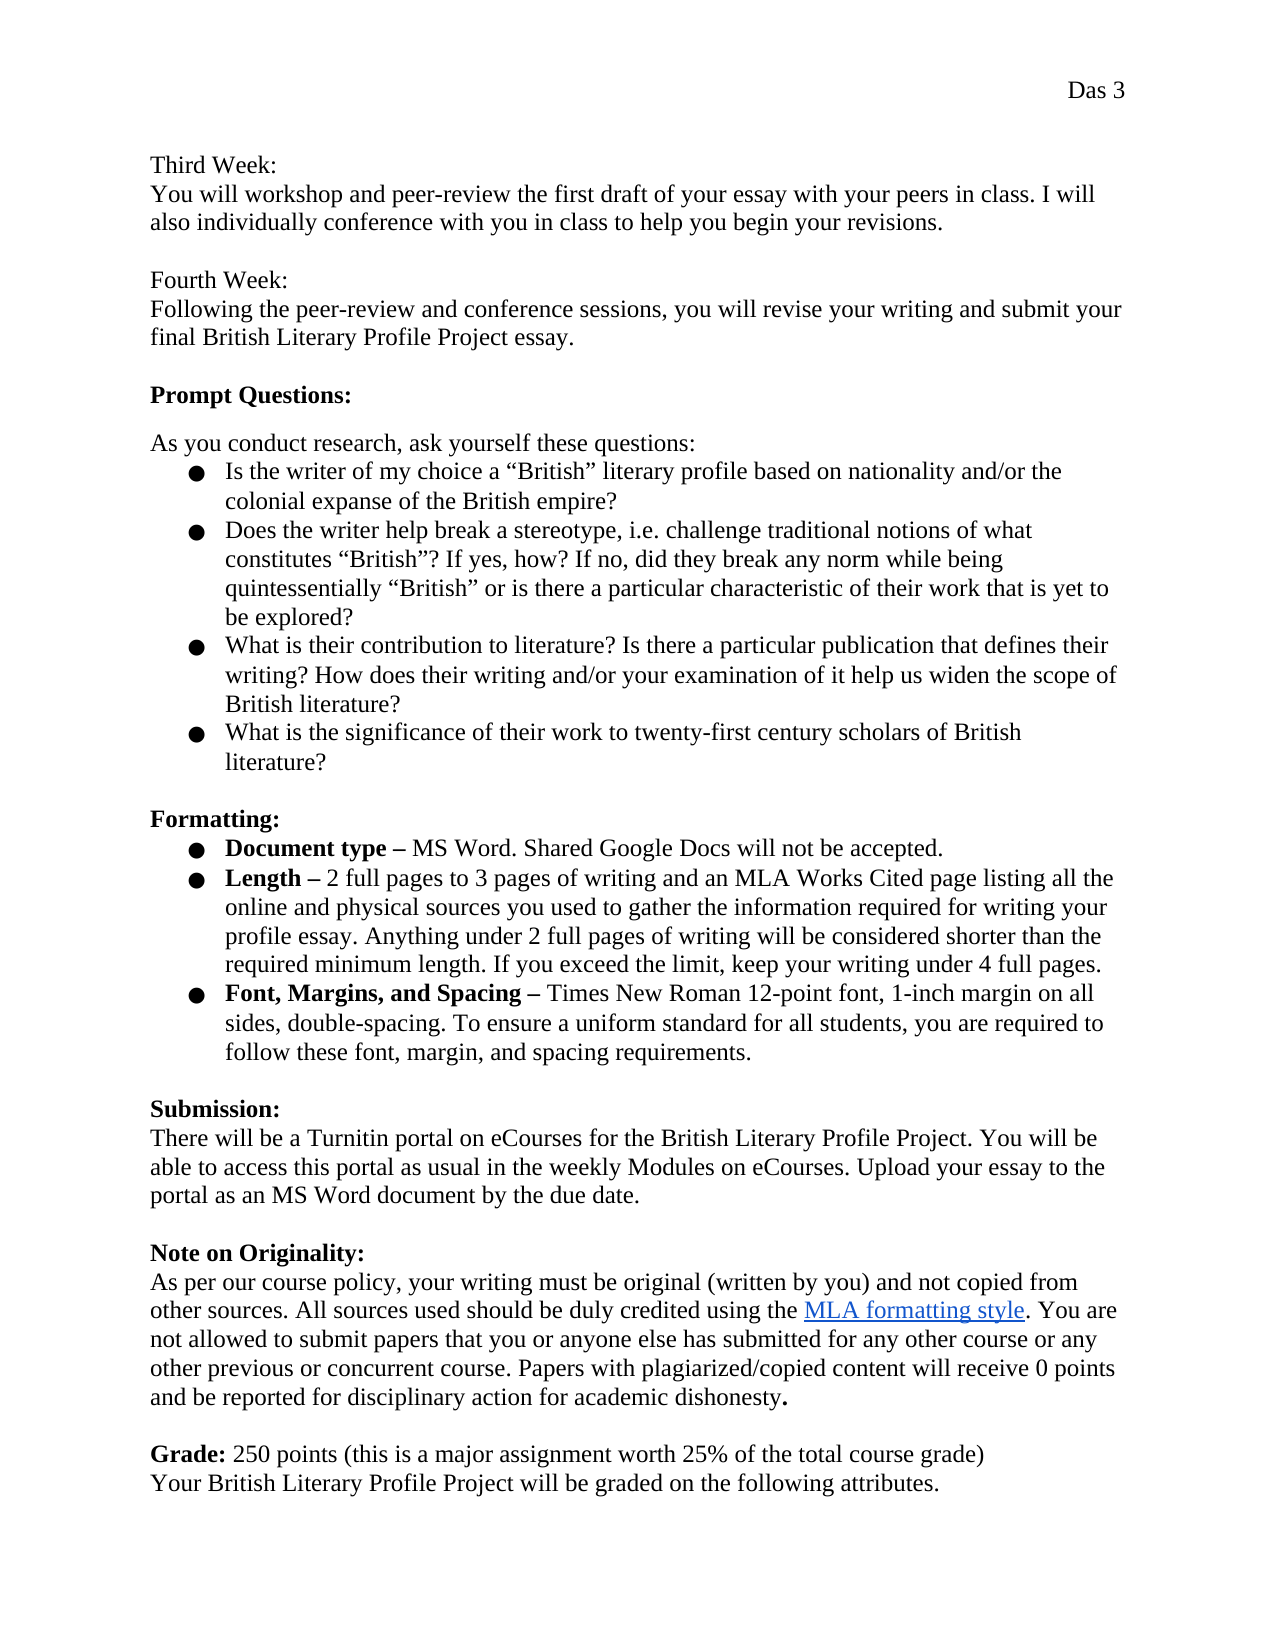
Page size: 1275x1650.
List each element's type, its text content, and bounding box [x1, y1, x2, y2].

list Is the writer of my choice a “British” literary profile based on nationality and/or the colonial expanse of the British empire? [187, 456, 1125, 515]
text Note on Originality: [150, 1238, 1125, 1267]
text Following the peer-review and conference sessions, you will revise your writing and submit your final British Literary Profile Project essay. [150, 294, 1125, 351]
text Formatting: [150, 804, 1125, 833]
list What is their contribution to literature? Is there a particular publication that defines their writing? How does their writing and/or your examination of it help us widen the scope of British literature? [187, 630, 1125, 717]
text Submission: [150, 1094, 1125, 1123]
text Third Week: [150, 150, 1125, 179]
list Document type – MS Word. Shared Google Docs will not be accepted. [187, 833, 1125, 863]
list Length – 2 full pages to 3 pages of writing and an MLA Works Cited page listing all the online and physical sources you used to gather the information required for writing your profile essay. Anything under 2 full pages of writing will be considered shorter than the required minimum length. If you exceed the limit, keep your writing under 4 full pages. [187, 863, 1125, 978]
text Prompt Questions: [150, 380, 1125, 409]
text Your British Literary Profile Project will be graded on the following attributes. [150, 1468, 1125, 1497]
text There will be a Turnitin portal on eCourses for the British Literary Profile Project. You will be able to access this portal as usual in the weekly Modules on eCourses. Upload your essay to the portal as an MS Word document by the due date. [150, 1123, 1125, 1209]
text As you conduct research, ask yourself these questions: [150, 428, 1125, 456]
text Grade: 250 points (this is a major assignment worth 25% of the total course grade) [150, 1439, 1125, 1468]
text You will workshop and peer-review the first draft of your essay with your peers in class. I will also individually conference with you in class to help you begin your revisions. [150, 179, 1125, 236]
list What is the significance of their work to twenty-first century scholars of British literature? [187, 717, 1125, 776]
list Font, Margins, and Spacing – Times New Roman 12-point font, 1-inch margin on all sides, double-spacing. To ensure a uniform standard for all students, you are required to follow these font, margin, and spacing requirements. [187, 978, 1125, 1065]
text As per our course policy, your writing must be original (written by you) and not copied from other sources. All sources used should be duly credited using the MLA formatting style. You are not allowed to submit papers that you or anyone else has submitted for any other course or any other previous or concurrent course. Papers with plagiarized/copied content will receive 0 points and be reported for disciplinary action for academic dishonesty. [150, 1267, 1125, 1410]
text Fourth Week: [150, 265, 1125, 294]
list Does the writer help break a stereotype, i.e. challenge traditional notions of what constitutes “British”? If yes, how? If no, did they break any norm while being quintessentially “British” or is there a particular characteristic of their work that is yet to be explored? [187, 515, 1125, 630]
